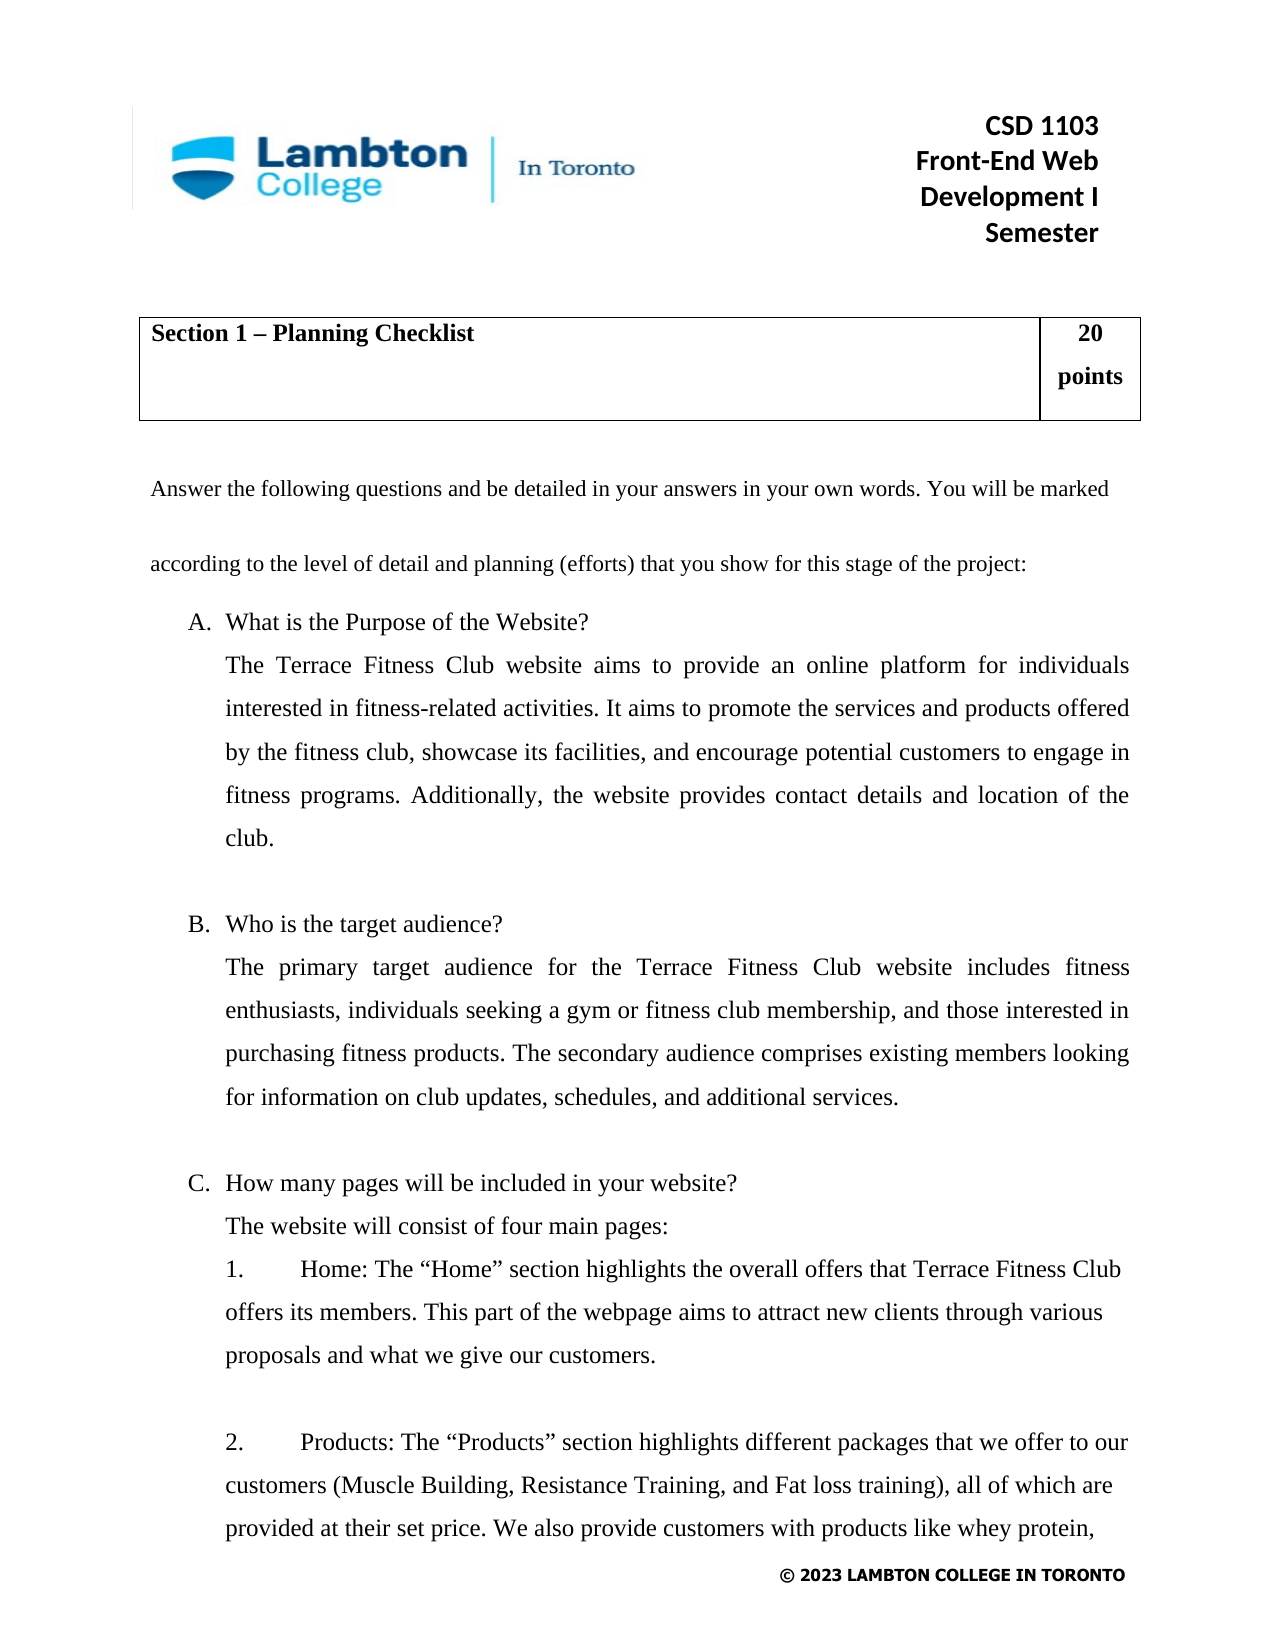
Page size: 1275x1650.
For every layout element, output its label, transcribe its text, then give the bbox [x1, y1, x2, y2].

list Who is the target audience? [188, 909, 1131, 938]
text The Terrace Fitness Club website aims to provide an online platform for individuals interested in fitness-related activities. It aims to promote the services and products offered by the fitness club, showcase its facilities, and encourage potential customers to engage in fitness programs. Additionally, the website provides contact details and location of the club. [225, 650, 1131, 852]
table_header 20 points [1041, 318, 1140, 419]
table_header Section 1 – Planning Checklist [140, 318, 1039, 419]
list How many pages will be included in your website? [188, 1168, 1131, 1197]
picture [131, 106, 646, 210]
text Answer the following questions and be detailed in your answers in your own words. You will be marked according to the level of detail and planning (efforts) that you show for this stage of the project: [150, 476, 1131, 581]
list What is the Purpose of the Website? [188, 607, 1131, 636]
text The website will consist of four main pages: [225, 1211, 1131, 1240]
list Home: The “Home” section highlights the overall offers that Terrace Fitness Club offers its members. This part of the webpage aims to attract new clients through various proposals and what we give our customers. [225, 1254, 1131, 1369]
text The primary target audience for the Terrace Fitness Club website includes fitness enthusiasts, individuals seeking a gym or fitness club membership, and those interested in purchasing fitness products. The secondary audience comprises existing members looking for information on club updates, schedules, and additional services. [225, 952, 1131, 1110]
